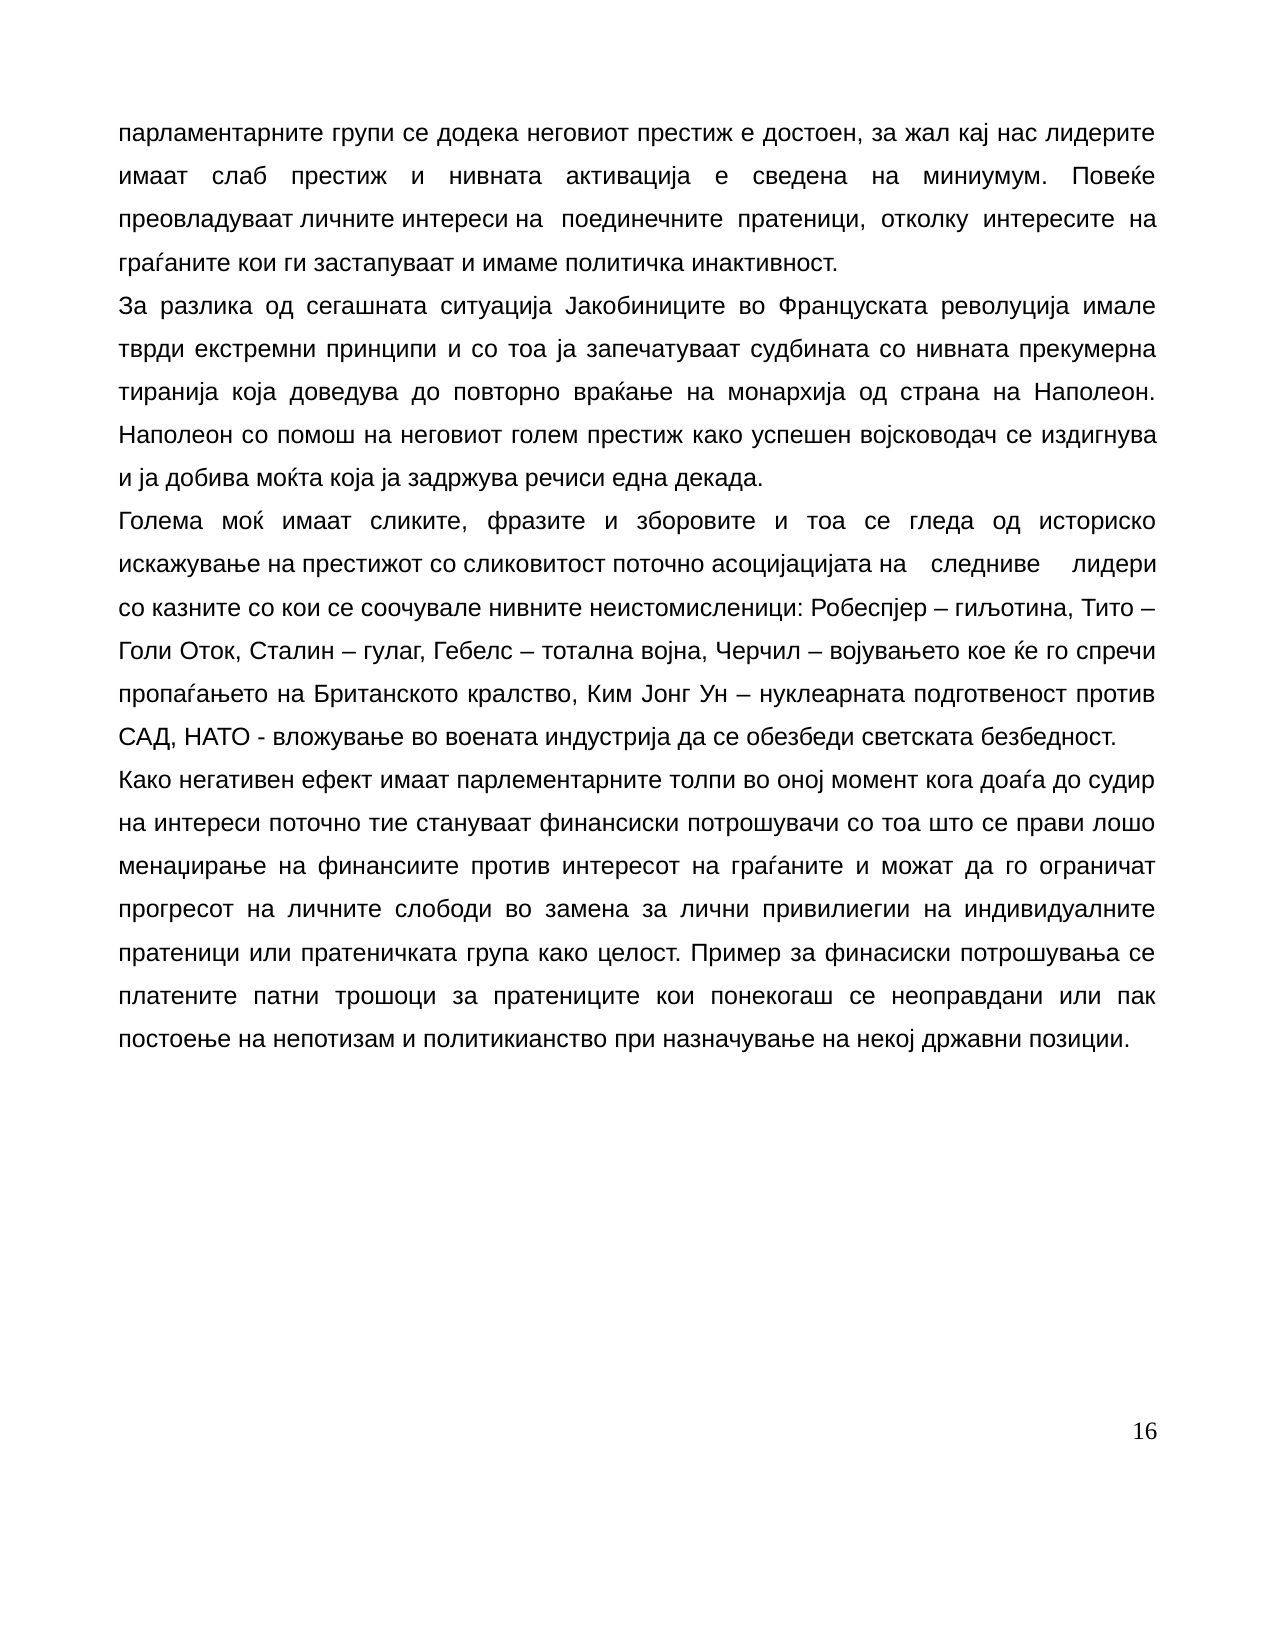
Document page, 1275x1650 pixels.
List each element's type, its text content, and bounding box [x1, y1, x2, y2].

text Како негативен ефект имаат парлементарните толпи во оној момент кога доаѓа до судир на интереси поточно тие стануваат финансиски потрошувачи со тоа што се прави лошо менаџирање на финансиите против интересот на граѓаните и можат да го ограничат прогресот на личните слободи во замена за лични привилиегии на индивидуалните пратеници или пратеничката група како целост. Пример за финасиски потрошувања се платените патни трошоци за пратениците кои понекогаш се неоправдани или пак постоење на непотизам и политикианство при назначување на некој државни позиции. [118, 765, 1157, 1052]
text За разлика од сегашната ситуација Јакобиниците во Француската револуција имале тврди екстремни принципи и со тоа ја запечатуваат судбината со нивната прекумерна тиранија која доведува до повторно враќање на монархија од страна на Наполеон. Наполеон со помош на неговиот голем престиж како успешен војсководач се издигнува и ја добива моќта која ја задржува речиси една декада. [118, 291, 1157, 492]
text Голема моќ имаат сликите, фразите и зборовите и тоа се гледа од историско искажување на престижот со сликовитост поточно асоцијацијата на следниве лидери со казните со кои се соочувале нивните неистомисленици: Робеспјер – гиљотина, Тито – Голи Оток, Сталин – гулаг, Гебелс – тотална војна, Черчил – војувањето кое ќе го спречи пропаѓањето на Британското кралство, Ким Јонг Ун – нуклеарната подготвеност против САД, НАТО - вложување во воената индустрија да се обезбеди светската безбедност. [118, 506, 1157, 751]
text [118, 118, 1157, 276]
